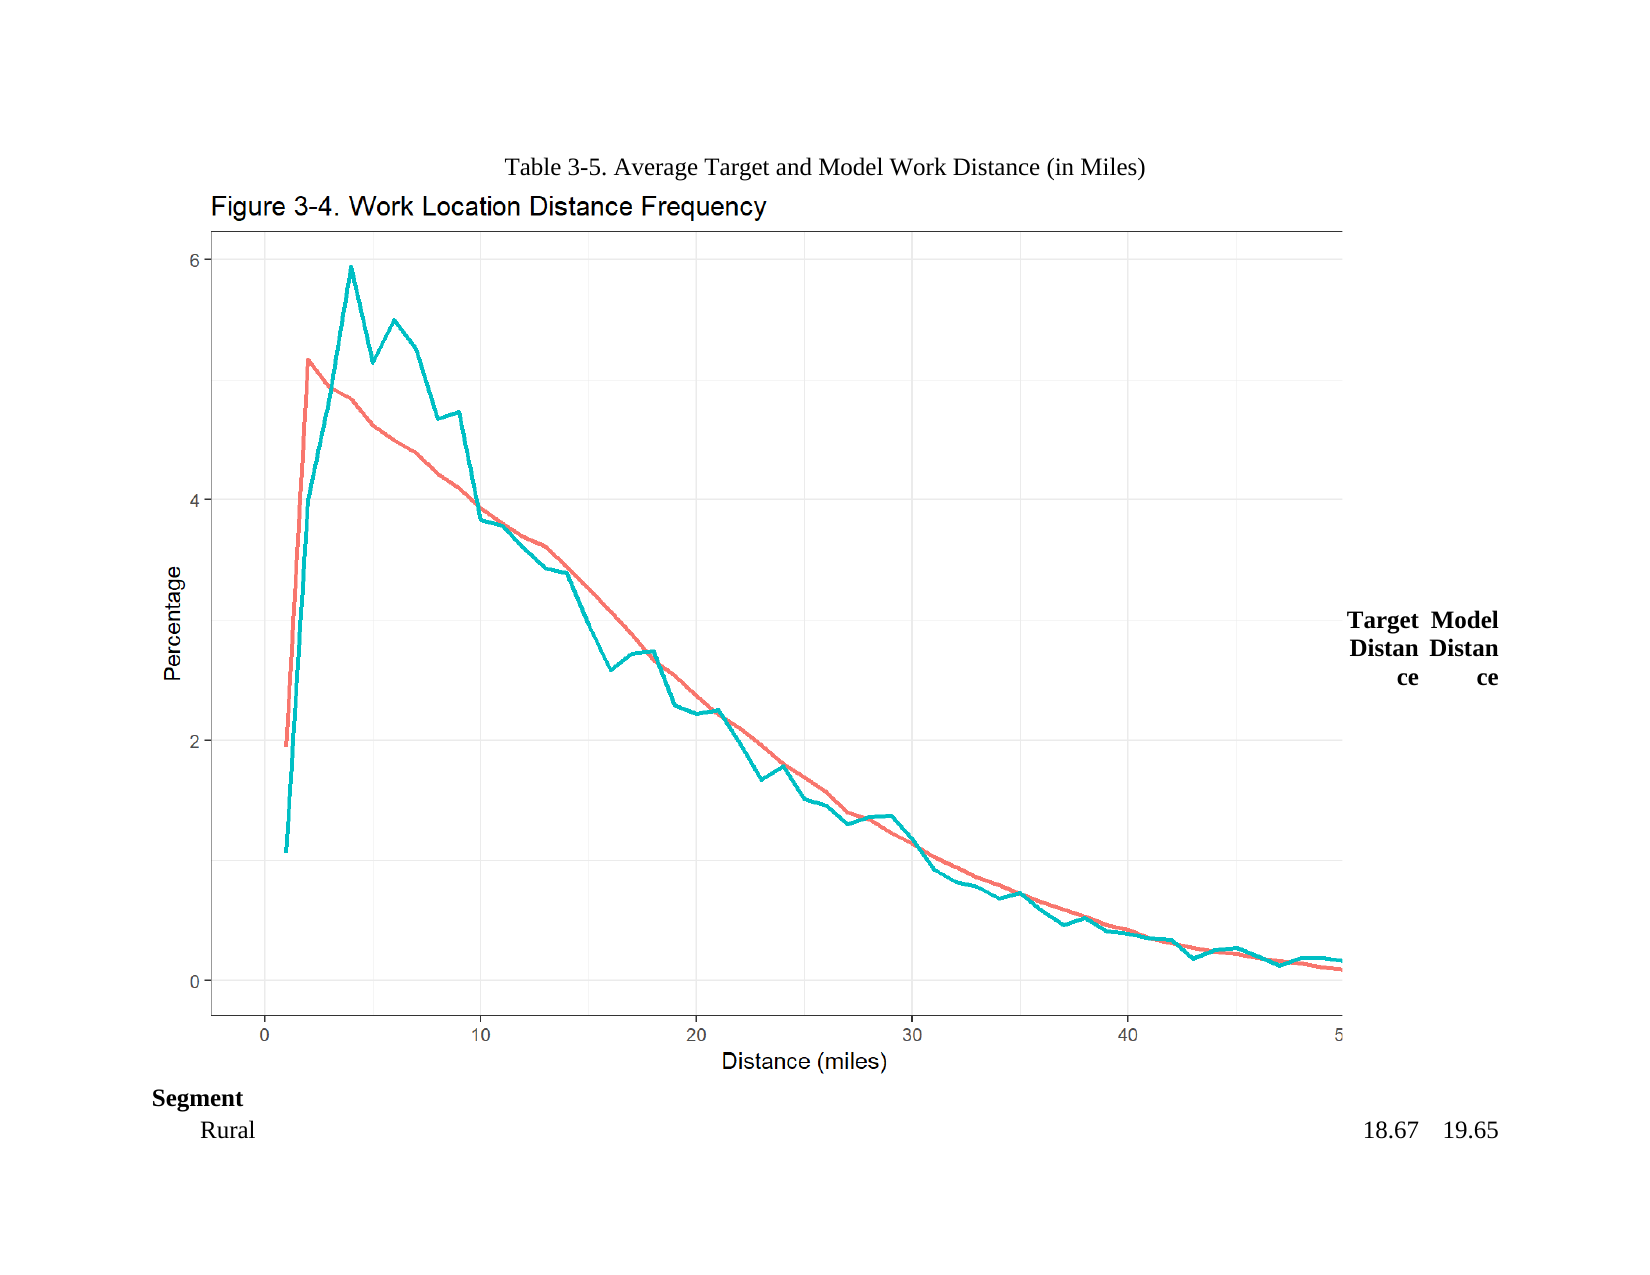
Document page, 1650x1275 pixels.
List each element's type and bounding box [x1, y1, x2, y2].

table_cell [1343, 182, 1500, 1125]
picture [151, 183, 1343, 1084]
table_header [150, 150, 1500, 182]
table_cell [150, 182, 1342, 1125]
